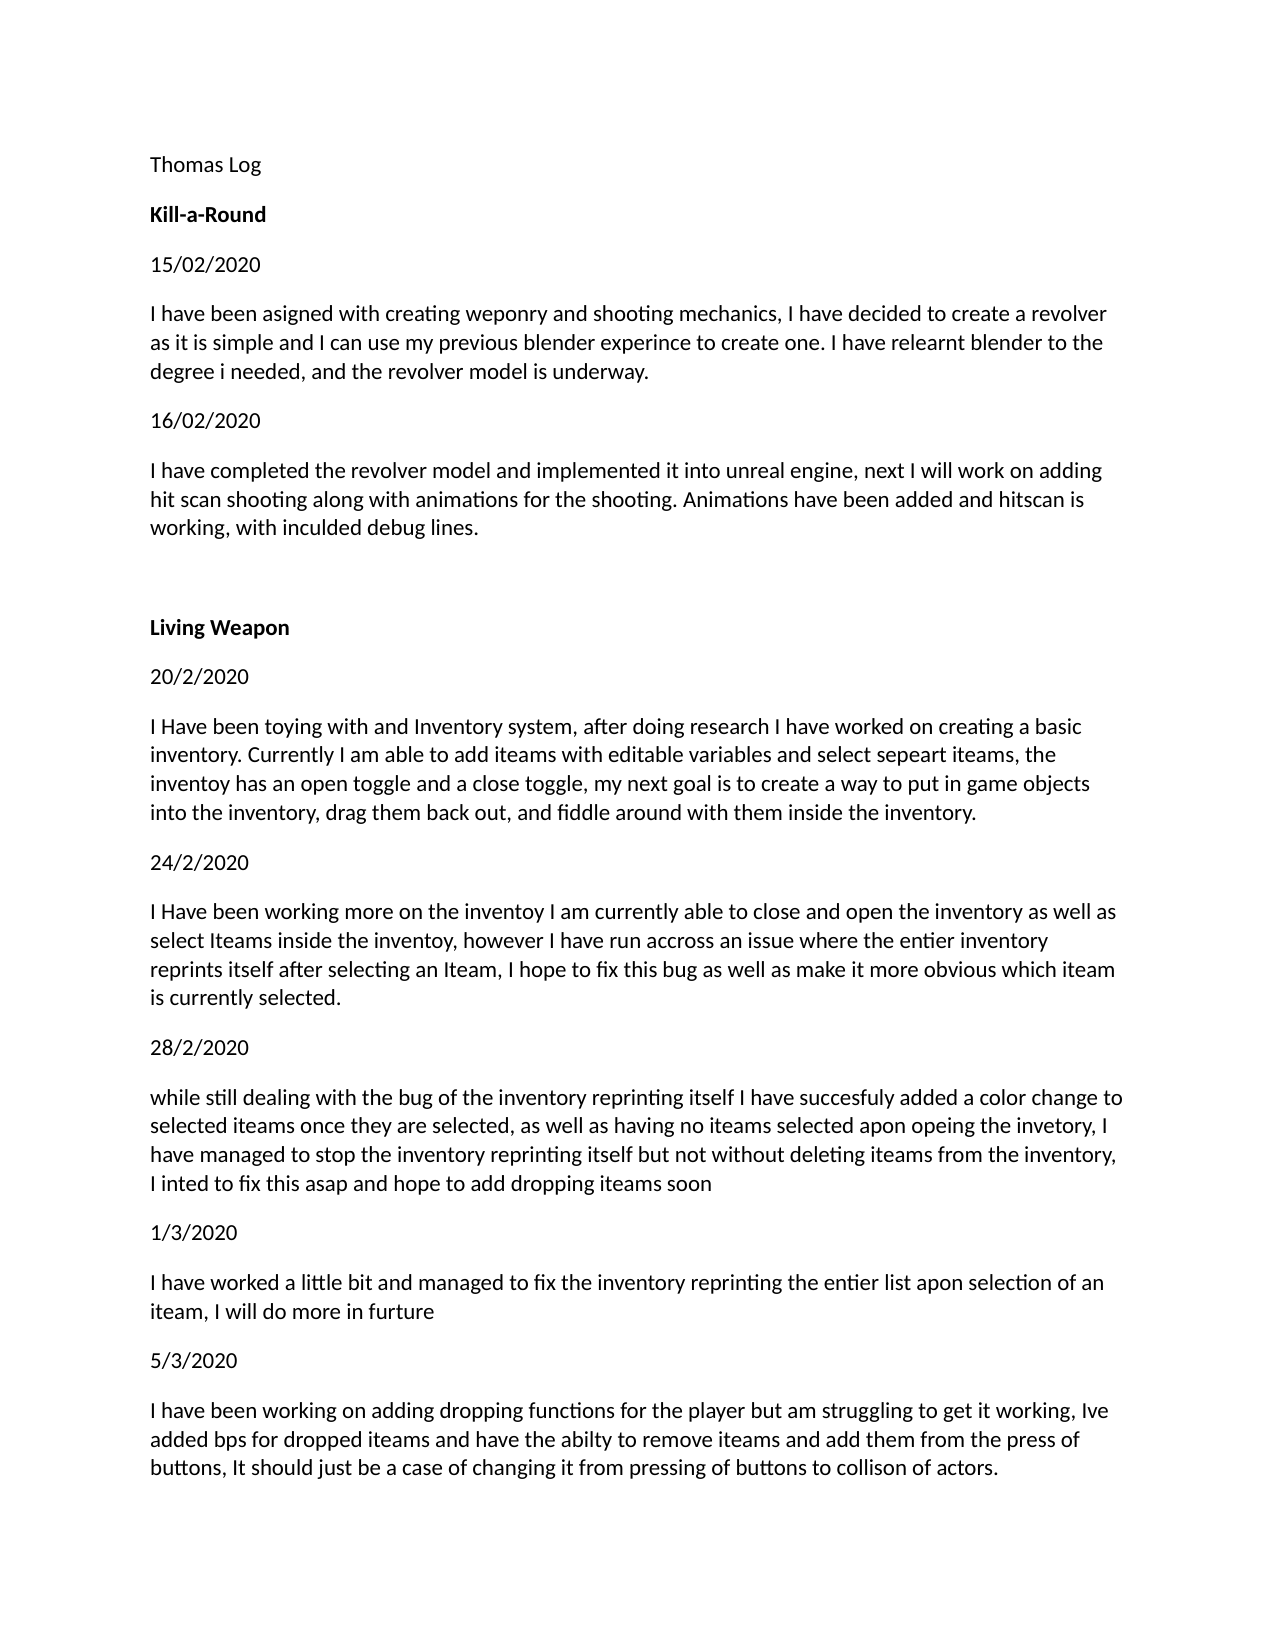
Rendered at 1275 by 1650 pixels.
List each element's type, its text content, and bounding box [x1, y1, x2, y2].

text 20/2/2020 [150, 662, 1125, 690]
text 28/2/2020 [150, 1032, 1125, 1061]
text Thomas Log [150, 150, 1125, 179]
text 5/3/2020 [150, 1346, 1125, 1374]
text Living Weapon [150, 612, 1125, 641]
text 16/02/2020 [150, 406, 1125, 434]
text Kill-a-Round [150, 199, 1125, 228]
text I Have been working more on the inventoy I am currently able to close and open the inventory as well as select Iteams inside the inventoy, however I have run accross an issue where the entier inventory reprints itself after selecting an Iteam, I hope to fix this bug as well as make it more obvious which iteam is currently selected. [150, 897, 1125, 1012]
text I have been asigned with creating weponry and shooting mechanics, I have decided to create a revolver as it is simple and I can use my previous blender experince to create one. I have relearnt blender to the degree i needed, and the revolver model is underway. [150, 299, 1125, 385]
text I Have been toying with and Inventory system, after doing research I have worked on creating a basic inventory. Currently I am able to add iteams with editable variables and select sepeart iteams, the inventoy has an open toggle and a close toggle, my next goal is to create a way to put in game objects into the inventory, drag them back out, and fiddle around with them inside the inventory. [150, 711, 1125, 826]
text while still dealing with the bug of the inventory reprinting itself I have succesfuly added a color change to selected iteams once they are selected, as well as having no iteams selected apon opeing the invetory, I have managed to stop the inventory reprinting itself but not without deleting iteams from the inventory, I inted to fix this asap and hope to add dropping iteams soon [150, 1082, 1125, 1197]
text I have worked a little bit and managed to fix the inventory reprinting the entier list apon selection of an iteam, I will do more in furture [150, 1267, 1125, 1325]
text 1/3/2020 [150, 1218, 1125, 1247]
text 24/2/2020 [150, 847, 1125, 876]
text 15/02/2020 [150, 249, 1125, 278]
text I have been working on adding dropping functions for the player but am struggling to get it working, Ive added bps for dropped iteams and have the abilty to remove iteams and add them from the press of buttons, It should just be a case of changing it from pressing of buttons to collison of actors. [150, 1395, 1125, 1482]
text I have completed the revolver model and implemented it into unreal engine, next I will work on adding hit scan shooting along with animations for the shooting. Animations have been added and hitscan is working, with inculded debug lines. [150, 455, 1125, 542]
